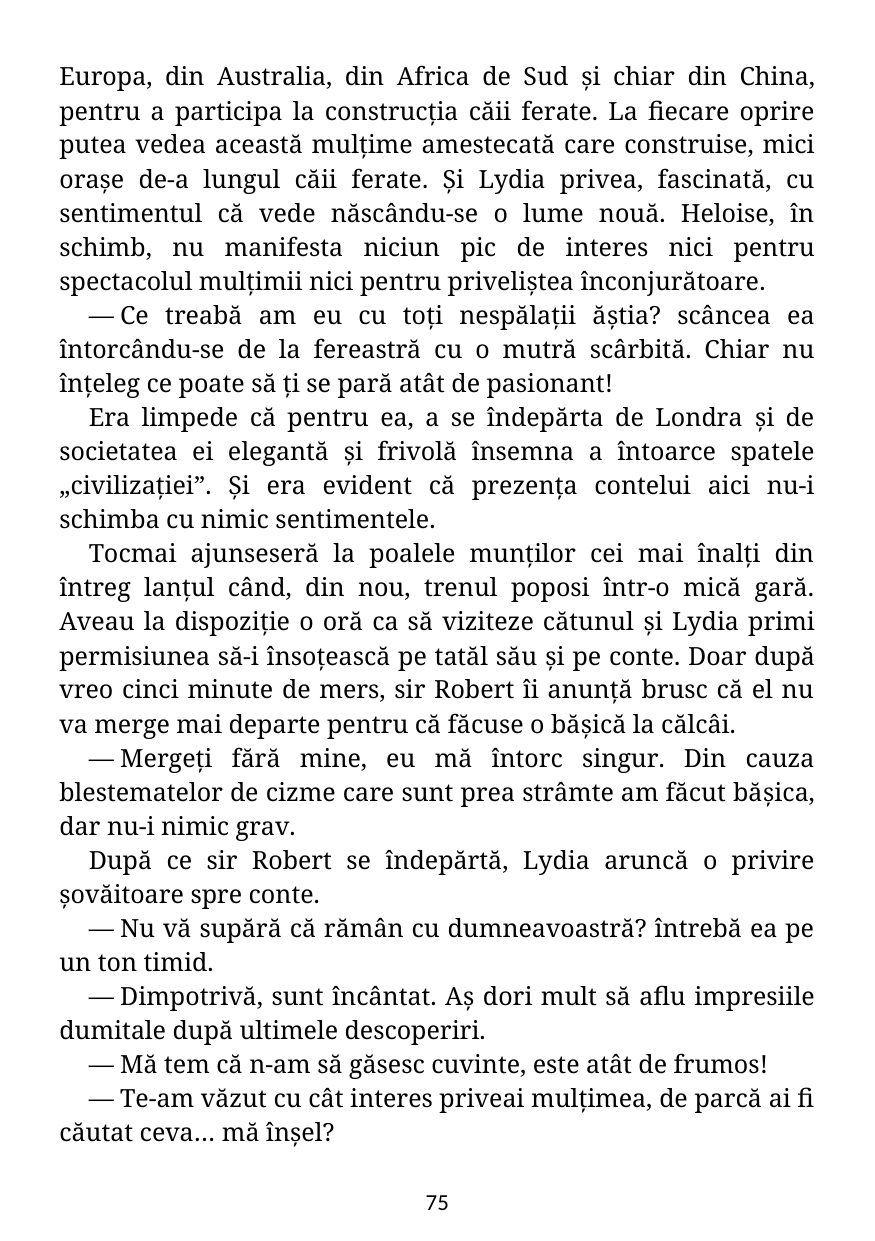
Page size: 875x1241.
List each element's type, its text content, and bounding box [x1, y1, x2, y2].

text — Te-am văzut cu cât interes priveai mulţimea, de parcă ai fi căutat ceva… mă înşel? [59, 1081, 815, 1149]
text — Mergeţi fără mine, eu mă întorc singur. Din cauza blestematelor de cizme care sunt prea strâmte am făcut băşica, dar nu-i nimic grav. [59, 740, 815, 842]
text Era limpede că pentru ea, a se îndepărta de Londra şi de societatea ei elegantă şi frivolă însemna a întoarce spatele „civilizaţiei”. Şi era evident că prezenţa contelui aici nu-i schimba cu nimic sentimentele. [59, 400, 815, 536]
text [59, 59, 815, 297]
text După ce sir Robert se îndepărtă, Lydia aruncă o privire şovăitoare spre conte. [59, 842, 815, 911]
text — Mă tem că n-am să găsesc cuvinte, este atât de frumos! [59, 1047, 815, 1081]
text Tocmai ajunseseră la poalele munţilor cei mai înalţi din întreg lanţul când, din nou, trenul poposi într-o mică gară. Aveau la dispoziţie o oră ca să viziteze cătunul şi Lydia primi permisiunea să-i însoţească pe tatăl său şi pe conte. Doar după vreo cinci minute de mers, sir Robert îi anunţă brusc că el nu va merge mai departe pentru că făcuse o băşică la călcâi. [59, 536, 815, 740]
text — Nu vă supără că rămân cu dumneavoastră? întrebă ea pe un ton timid. [59, 911, 815, 979]
text — Dimpotrivă, sunt încântat. Aş dori mult să aflu impresiile dumitale după ultimele descoperiri. [59, 979, 815, 1047]
text — Ce treabă am eu cu toţi nespălaţii ăştia? scâncea ea întorcându-se de la fereastră cu o mutră scârbită. Chiar nu înţeleg ce poate să ţi se pară atât de pasionant! [59, 297, 815, 400]
